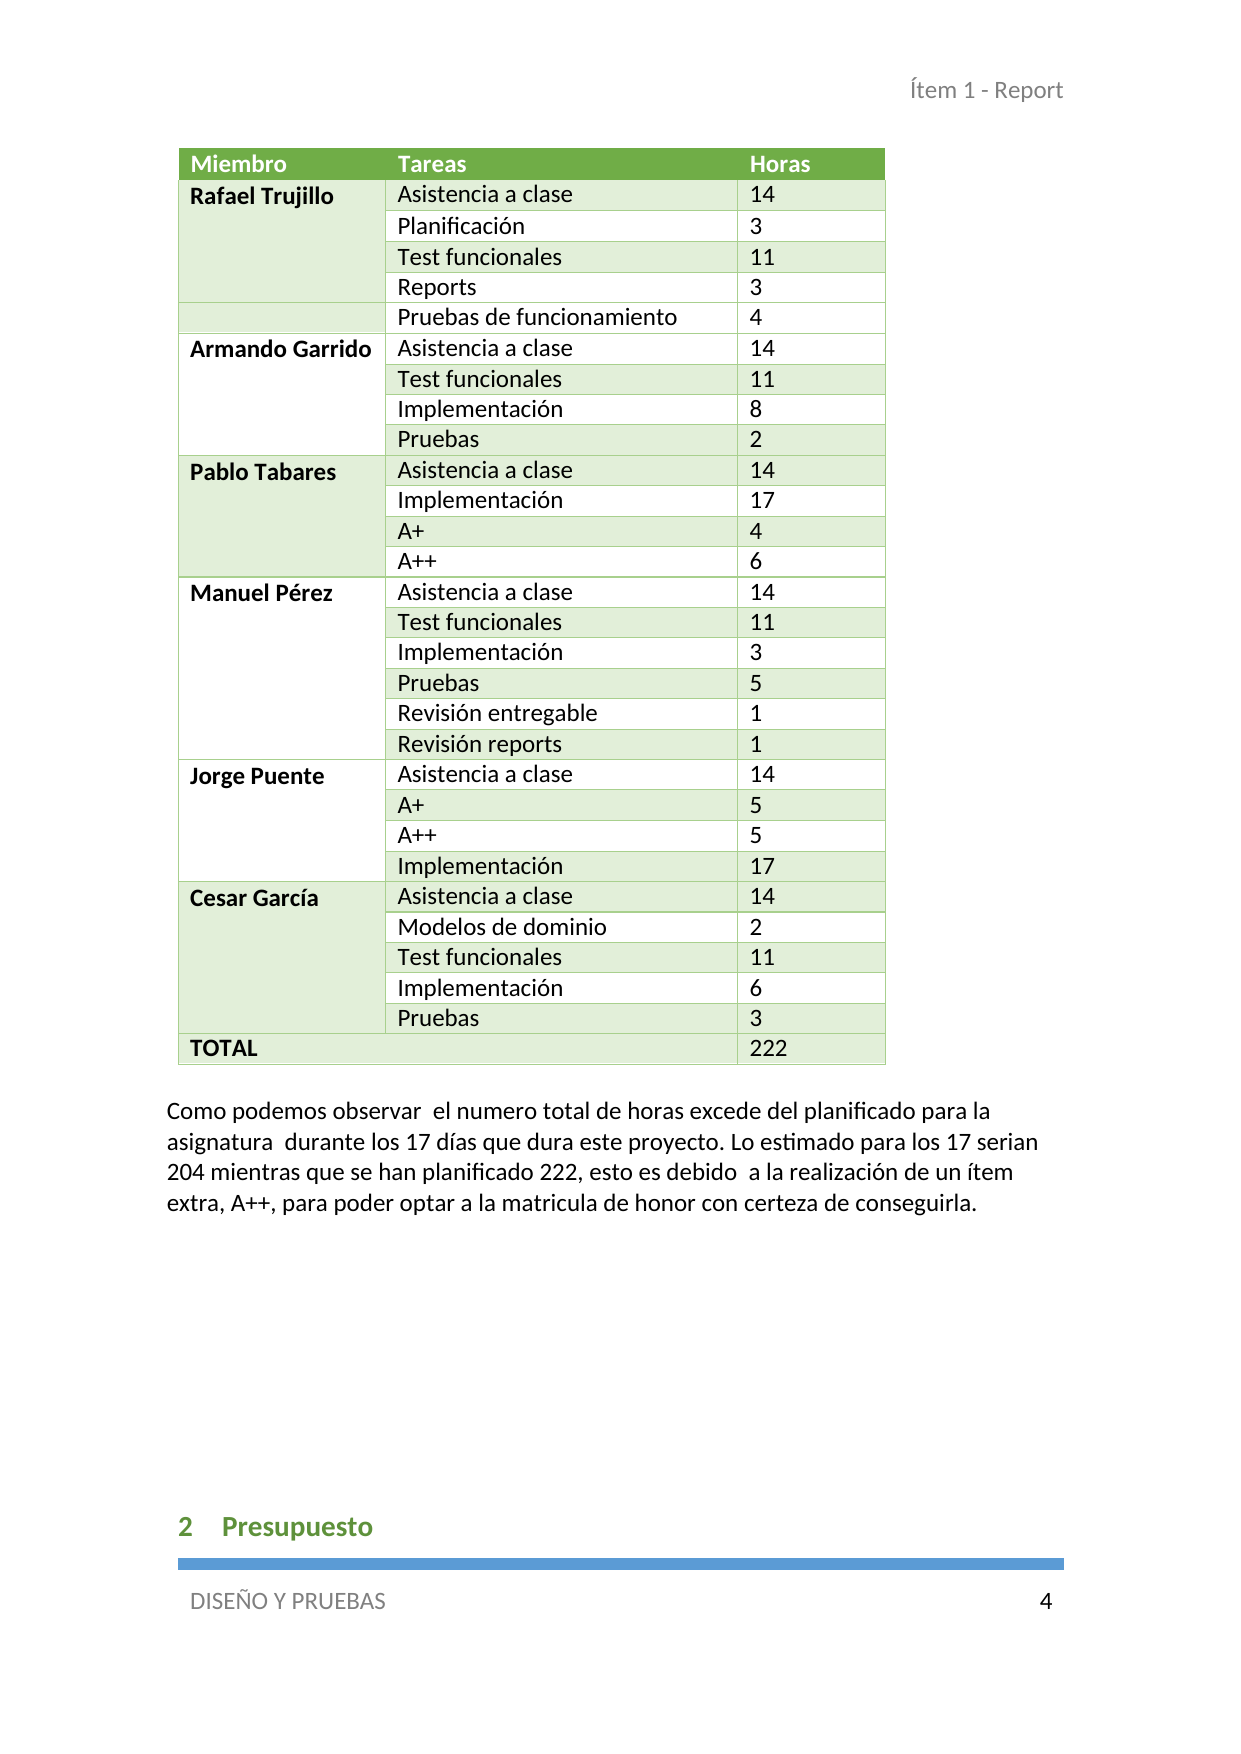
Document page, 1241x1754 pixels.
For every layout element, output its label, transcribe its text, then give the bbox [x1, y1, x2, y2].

table_cell Test funcionales [386, 242, 737, 272]
table_cell 5 [738, 669, 885, 698]
table_cell 4 [738, 303, 885, 332]
table_cell Cesar García [179, 882, 385, 1033]
table_cell 14 [738, 578, 885, 607]
table_cell 5 [738, 790, 885, 820]
table_cell Planificación [386, 211, 737, 241]
table_cell Revisión reports [386, 730, 737, 759]
table_cell Implementación [386, 973, 737, 1003]
table_cell 11 [738, 943, 885, 972]
table_cell 4 [738, 517, 885, 546]
table_cell 14 [738, 334, 885, 363]
table_cell 1 [738, 699, 885, 728]
table_cell Asistencia a clase [386, 578, 737, 607]
table_cell 3 [738, 211, 885, 241]
table_cell Implementación [386, 486, 737, 516]
table_cell 3 [738, 1004, 885, 1033]
table_cell A+ [386, 517, 737, 546]
table_cell 11 [738, 365, 885, 394]
table_cell Reports [386, 273, 737, 302]
table_cell Pablo Tabares [179, 456, 385, 576]
table_cell 11 [738, 242, 885, 272]
table_cell Modelos de dominio [386, 913, 737, 942]
subtitle Presupuesto [178, 1508, 1078, 1543]
table_cell 2 [738, 913, 885, 942]
table_cell Jorge Puente [179, 760, 385, 881]
table_cell 5 [738, 821, 885, 851]
table_cell 1 [738, 730, 885, 759]
table_cell 6 [738, 973, 885, 1003]
table_cell Test funcionales [386, 365, 737, 394]
table_cell Implementación [386, 395, 737, 424]
table_cell Implementación [386, 638, 737, 668]
table_cell A++ [386, 547, 737, 576]
table_cell TOTAL [179, 1034, 737, 1063]
table_cell Asistencia a clase [386, 334, 737, 363]
table_cell 14 [738, 180, 885, 210]
table_cell 17 [738, 852, 885, 881]
table_cell [179, 303, 385, 332]
table_cell Asistencia a clase [386, 180, 737, 210]
table_cell Test funcionales [386, 608, 737, 637]
table_cell 11 [738, 608, 885, 637]
table_cell Pruebas de funcionamiento [386, 303, 737, 332]
table_cell 17 [738, 486, 885, 516]
table_cell Asistencia a clase [386, 456, 737, 485]
table_cell 14 [738, 456, 885, 485]
table_cell 3 [738, 638, 885, 668]
table_header Miembro Tareas Horas [179, 148, 885, 180]
table_cell 8 [738, 395, 885, 424]
table_cell Pruebas [386, 669, 737, 698]
table_cell 6 [738, 547, 885, 576]
table_cell Revisión entregable [386, 699, 737, 728]
table_cell A+ [386, 790, 737, 820]
table_cell Asistencia a clase [386, 760, 737, 789]
table_cell Asistencia a clase [386, 882, 737, 911]
table_cell 3 [738, 273, 885, 302]
table_cell Implementación [386, 852, 737, 881]
table_cell 222 [738, 1034, 885, 1063]
text Como podemos observar el numero total de horas excede del planificado para la asignatura durante los 17 días que dura este proyecto. Lo estimado para los 17 serian 204 mientras que se han planificado 222, esto es debido a la realización de un ítem extra, A++, para poder optar a la matricula de honor con certeza de conseguirla. [167, 1095, 1078, 1217]
table_cell Test funcionales [386, 943, 737, 972]
table_cell A++ [386, 821, 737, 851]
table_cell Rafael Trujillo [179, 180, 385, 302]
table_cell 2 [738, 425, 885, 455]
table_cell 14 [738, 882, 885, 911]
table_cell Pruebas [386, 425, 737, 455]
table_cell Armando Garrido [179, 334, 385, 455]
table_cell Pruebas [386, 1004, 737, 1033]
table_cell Manuel Pérez [179, 578, 385, 759]
table_cell 14 [738, 760, 885, 789]
